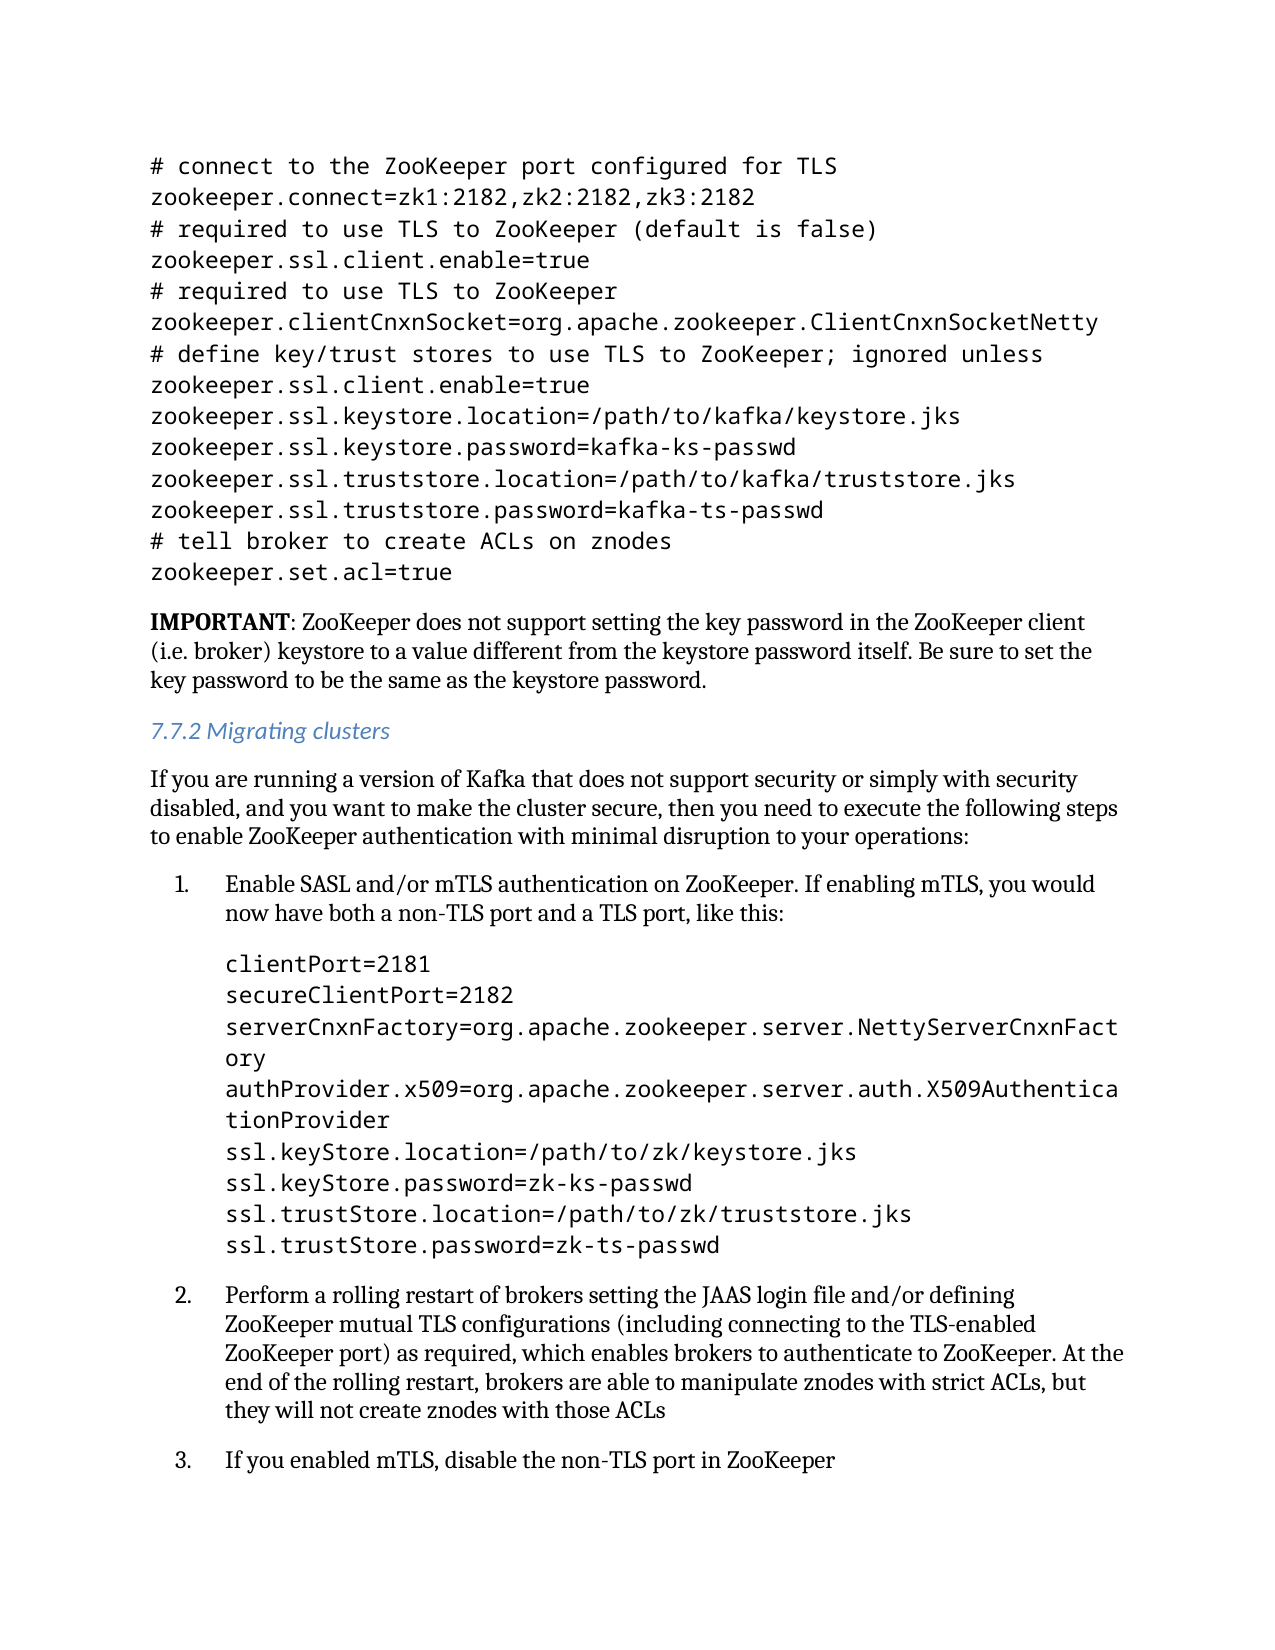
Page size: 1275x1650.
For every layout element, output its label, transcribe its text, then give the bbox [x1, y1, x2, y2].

list clientPort=2181 secureClientPort=2182 serverCnxnFactory=org.apache.zookeeper.server.NettyServerCnxnFactory authProvider.x509=org.apache.zookeeper.server.auth.X509AuthenticationProvider ssl.keyStore.location=/path/to/zk/keystore.jks ssl.keyStore.password=zk-ks-passwd ssl.trustStore.location=/path/to/zk/truststore.jks ssl.trustStore.password=zk-ts-passwd [175, 948, 1125, 1261]
text IMPORTANT: ZooKeeper does not support setting the key password in the ZooKeeper client (i.e. broker) keystore to a value different from the keystore password itself. Be sure to set the key password to be the same as the keystore password. [150, 608, 1125, 694]
text # connect to the ZooKeeper port configured for TLS zookeeper.connect=zk1:2182,zk2:2182,zk3:2182 # required to use TLS to ZooKeeper (default is false) zookeeper.ssl.client.enable=true # required to use TLS to ZooKeeper zookeeper.clientCnxnSocket=org.apache.zookeeper.ClientCnxnSocketNetty # define key/trust stores to use TLS to ZooKeeper; ignored unless zookeeper.ssl.client.enable=true zookeeper.ssl.keystore.location=/path/to/kafka/keystore.jks zookeeper.ssl.keystore.password=kafka-ks-passwd zookeeper.ssl.truststore.location=/path/to/kafka/truststore.jks zookeeper.ssl.truststore.password=kafka-ts-passwd # tell broker to create ACLs on znodes zookeeper.set.acl=true [150, 150, 1125, 587]
subtitle 7.7.2 Migrating clusters [150, 715, 1125, 746]
list Perform a rolling restart of brokers setting the JAAS login file and/or defining ZooKeeper mutual TLS configurations (including connecting to the TLS-enabled ZooKeeper port) as required, which enables brokers to authenticate to ZooKeeper. At the end of the rolling restart, brokers are able to manipulate znodes with strict ACLs, but they will not create znodes with those ACLs [175, 1281, 1125, 1425]
text If you are running a version of Kafka that does not support security or simply with security disabled, and you want to make the cluster secure, then you need to execute the following steps to enable ZooKeeper authentication with minimal disruption to your operations: [150, 765, 1125, 851]
list If you enabled mTLS, disable the non-TLS port in ZooKeeper [175, 1446, 1125, 1475]
list Enable SASL and/or mTLS authentication on ZooKeeper. If enabling mTLS, you would now have both a non-TLS port and a TLS port, like this: [175, 870, 1125, 927]
